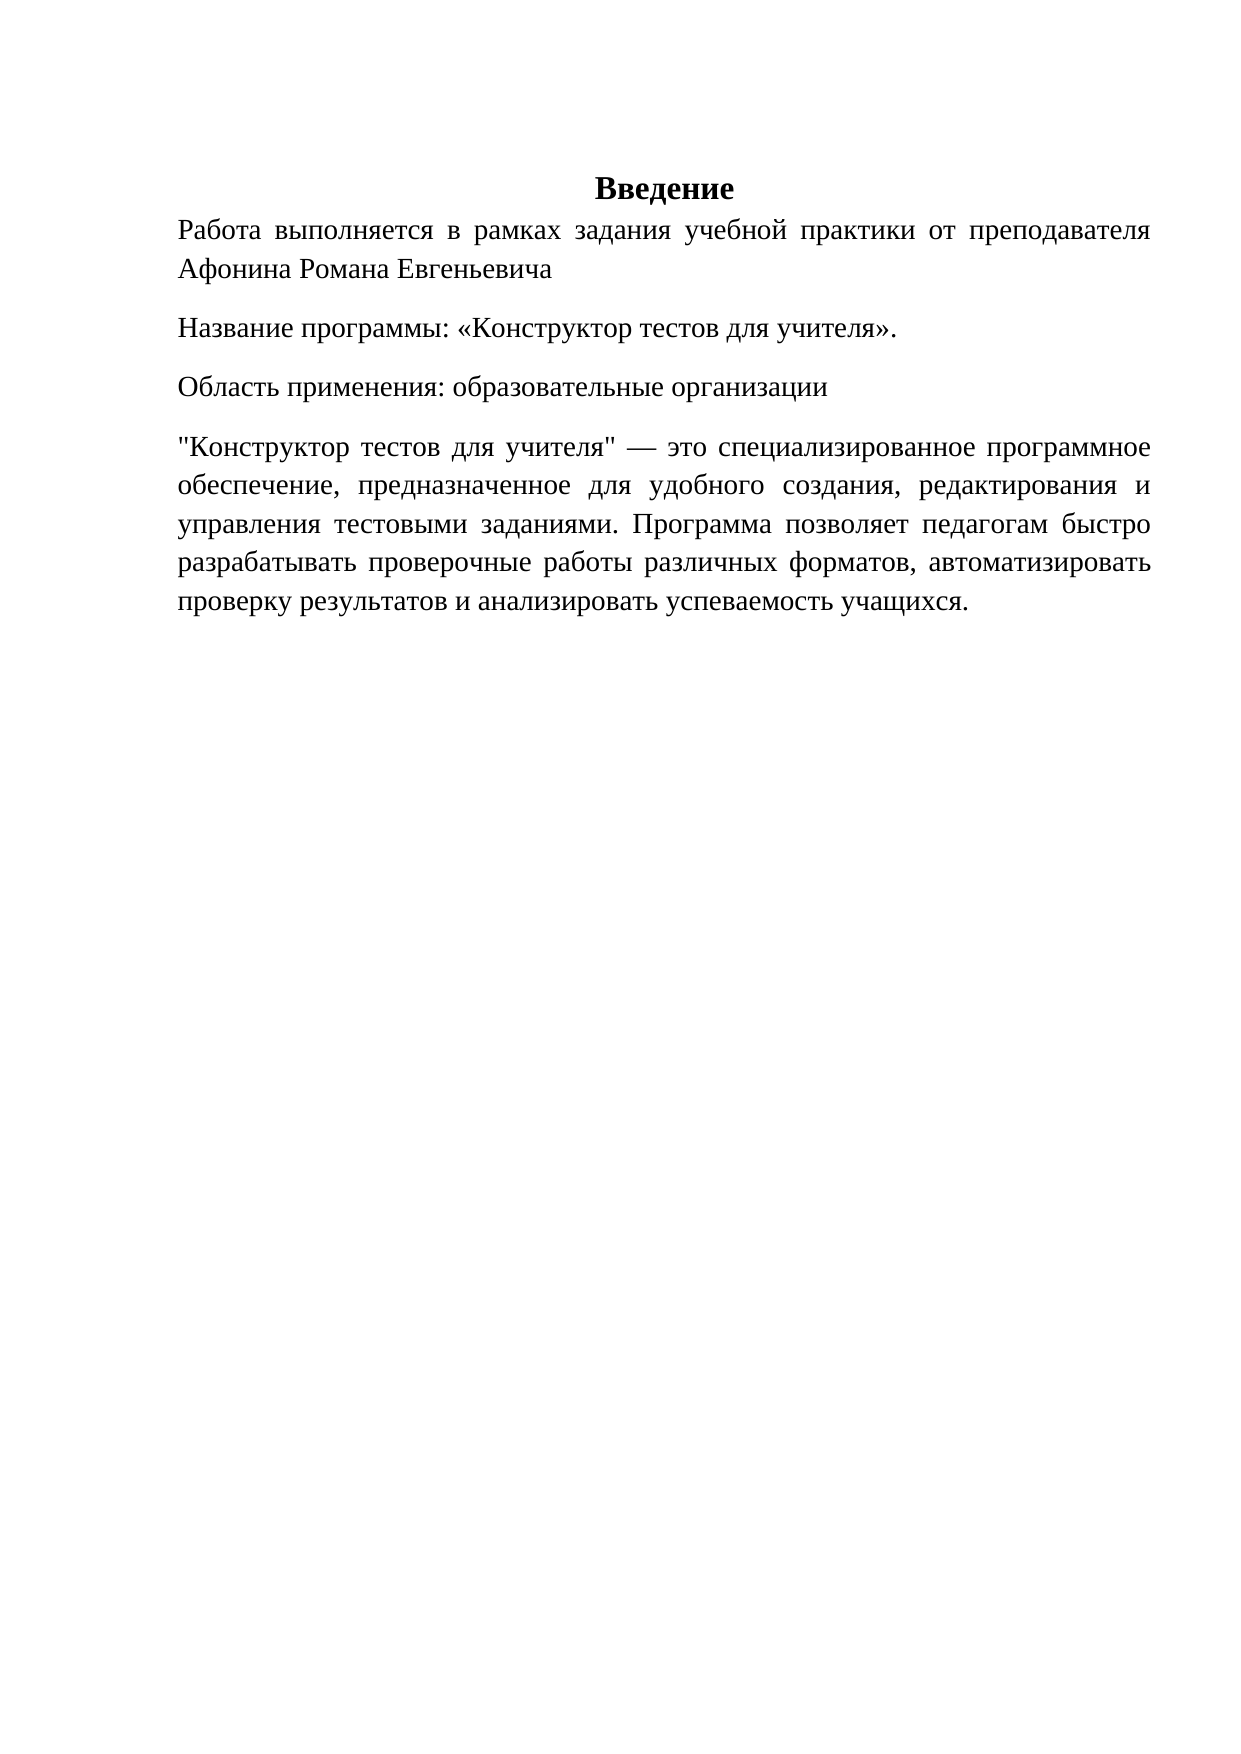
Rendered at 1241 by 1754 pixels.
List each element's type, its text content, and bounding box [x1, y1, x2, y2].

text "Конструктор тестов для учителя" — это специализированное программное обеспечение, предназначенное для удобного создания, редактирования и управления тестовыми заданиями. Программа позволяет педагогам быстро разрабатывать проверочные работы различных форматов, автоматизировать проверку результатов и анализировать успеваемость учащихся. [177, 429, 1152, 617]
text Область применения: образовательные организации [177, 369, 1152, 403]
text Введение [177, 168, 1152, 206]
text Работа выполняется в рамках задания учебной практики от преподавателя Афонина Романа Евгеньевича [177, 212, 1152, 284]
text Название программы: «Конструктор тестов для учителя». [177, 310, 1152, 344]
